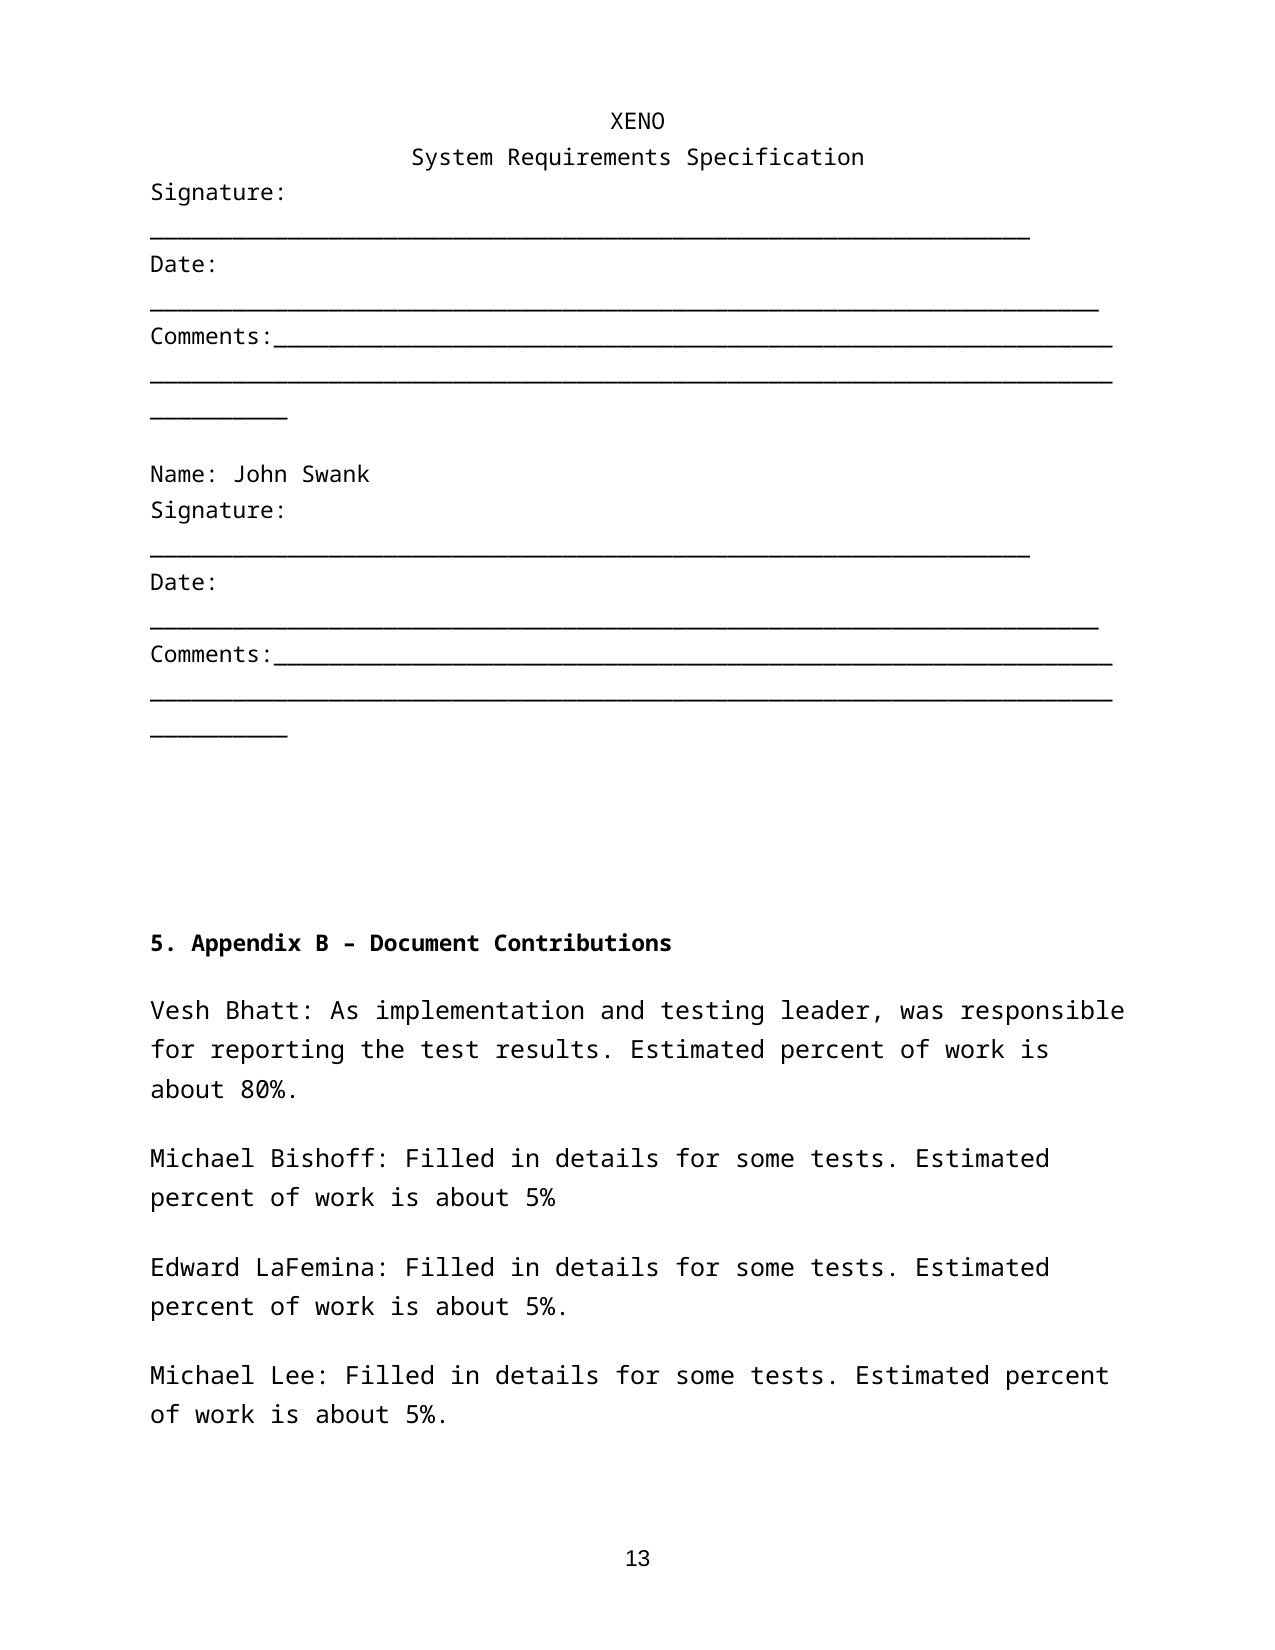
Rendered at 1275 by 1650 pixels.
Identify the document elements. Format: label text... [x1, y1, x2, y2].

text Michael Lee: Filled in details for some tests. Estimated percent of work is about 5%. [150, 1358, 1125, 1431]
text Michael Bishoff: Filled in details for some tests. Estimated percent of work is about 5% [150, 1141, 1125, 1214]
text 5. Appendix B – Document Contributions [150, 927, 1125, 958]
text Vesh Bhatt: As implementation and testing leader, was responsible for reporting the test results. Estimated percent of work is about 80%. [150, 993, 1125, 1105]
text Date: _____________________________________________________________________ [150, 566, 1125, 633]
text Name: John Swank [150, 458, 1125, 489]
text Edward LaFemina: Filled in details for some tests. Estimated percent of work is about 5%. [150, 1249, 1125, 1322]
text Signature: ________________________________________________________________ [150, 176, 1125, 243]
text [150, 320, 1125, 423]
text Signature: ________________________________________________________________ [150, 494, 1125, 561]
text Date: _____________________________________________________________________ [150, 248, 1125, 315]
